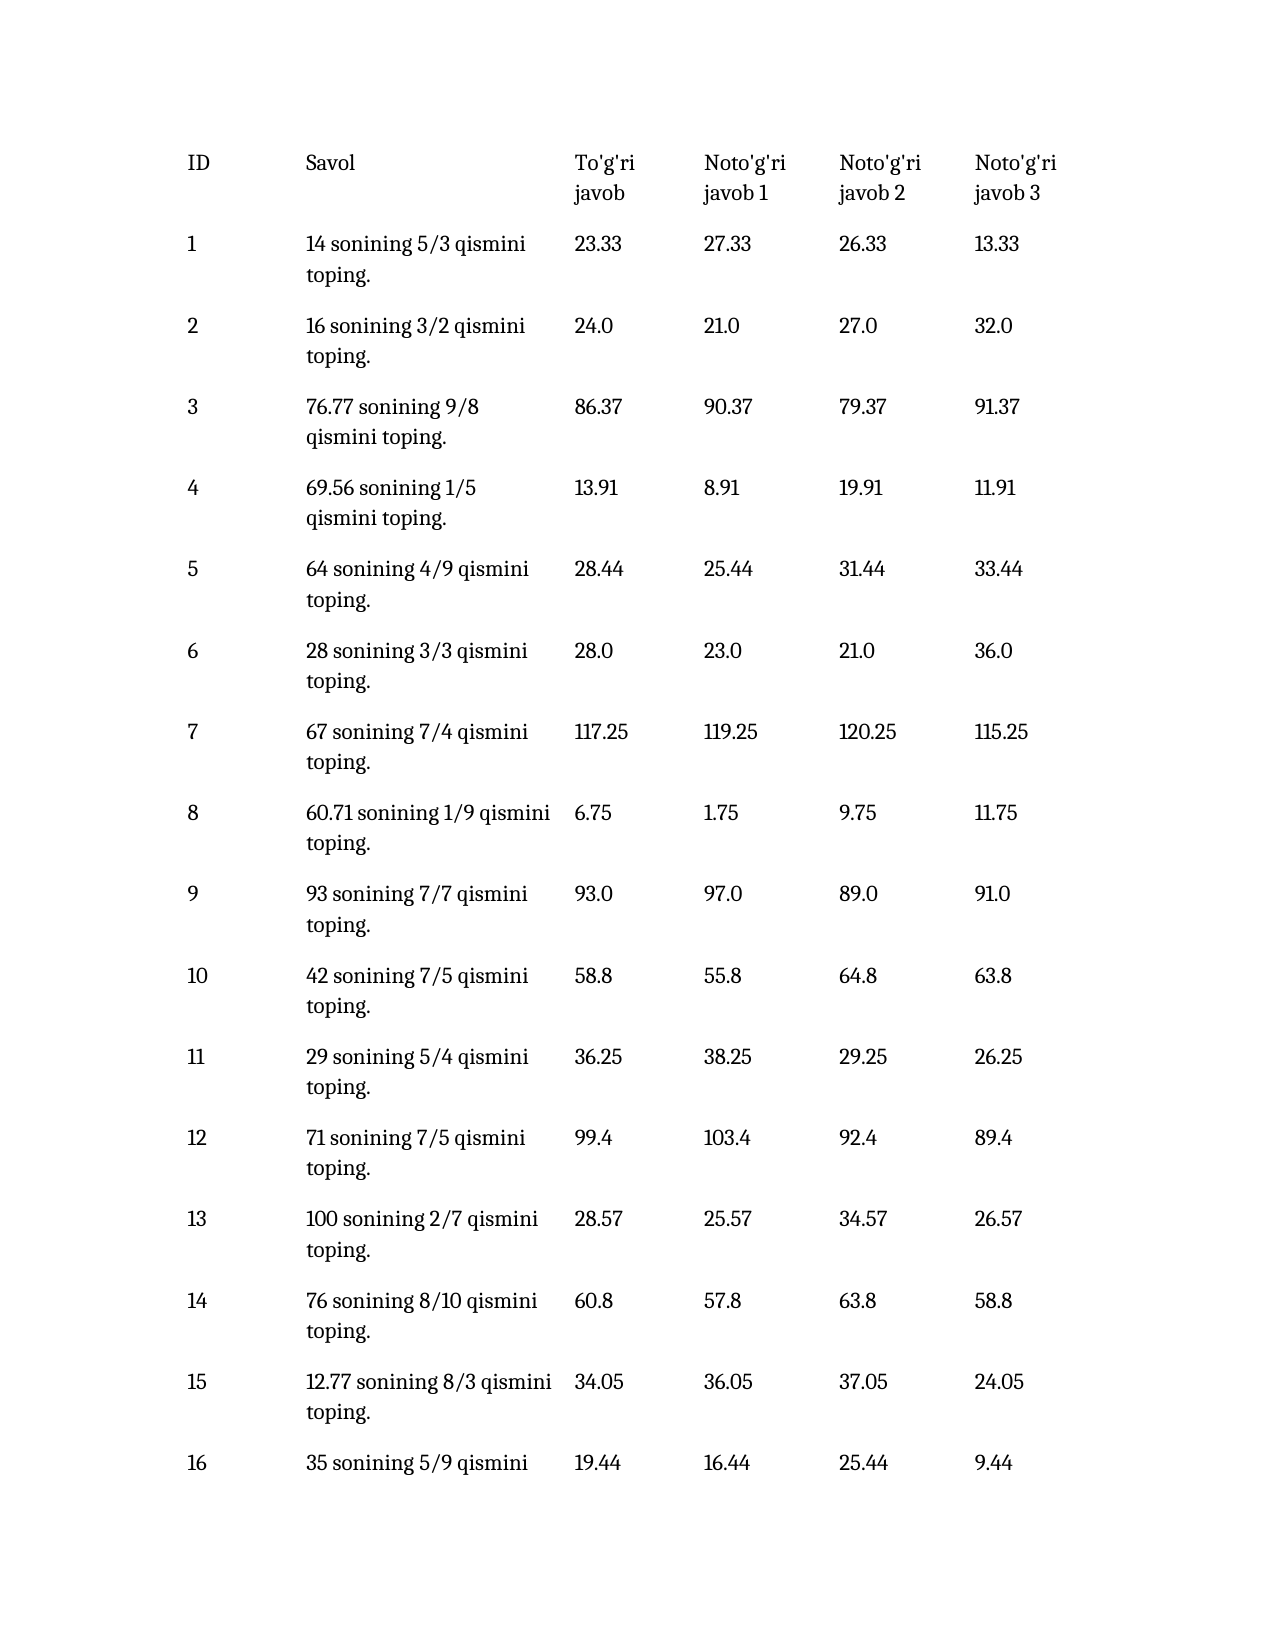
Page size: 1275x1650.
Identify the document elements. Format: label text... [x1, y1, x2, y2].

table_cell 21.0 [828, 638, 963, 719]
table_cell 9 [176, 881, 295, 962]
table_cell 33.44 [963, 556, 1099, 637]
table_cell 28.0 [563, 638, 693, 719]
table_cell 5 [176, 556, 295, 637]
table_cell 2 [176, 313, 295, 394]
table_cell 58.8 [563, 963, 693, 1044]
table_cell 24.05 [963, 1369, 1099, 1450]
table_cell 14 sonining 5/3 qismini toping. [295, 231, 563, 312]
table_cell 25.44 [828, 1450, 963, 1476]
table_cell 36.05 [693, 1369, 828, 1450]
table_cell 27.0 [828, 313, 963, 394]
table_cell 89.0 [828, 881, 963, 962]
table_cell 29 sonining 5/4 qismini toping. [295, 1044, 563, 1125]
table_cell 23.0 [693, 638, 828, 719]
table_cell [295, 1450, 563, 1476]
table_header Savol [295, 150, 563, 231]
table_cell 64.8 [828, 963, 963, 1044]
table_cell 28.44 [563, 556, 693, 637]
table_cell 42 sonining 7/5 qismini toping. [295, 963, 563, 1044]
table_cell 13.91 [563, 475, 693, 556]
table_cell 69.56 sonining 1/5 qismini toping. [295, 475, 563, 556]
table_cell 26.33 [828, 231, 963, 312]
table_cell 117.25 [563, 719, 693, 800]
table_cell 89.4 [963, 1125, 1099, 1206]
table_cell 26.25 [963, 1044, 1099, 1125]
table_cell 8 [176, 800, 295, 881]
table_cell 11 [176, 1044, 295, 1125]
table_cell 19.91 [828, 475, 963, 556]
table_cell 58.8 [963, 1288, 1099, 1369]
table_cell 10 [176, 963, 295, 1044]
table_cell 93 sonining 7/7 qismini toping. [295, 881, 563, 962]
table_cell 11.91 [963, 475, 1099, 556]
table_cell 90.37 [693, 394, 828, 475]
table_cell 93.0 [563, 881, 693, 962]
table_cell 63.8 [963, 963, 1099, 1044]
table_cell 12 [176, 1125, 295, 1206]
table_cell 7 [176, 719, 295, 800]
table_cell 16.44 [693, 1450, 828, 1476]
table_cell 100 sonining 2/7 qismini toping. [295, 1206, 563, 1287]
table_header Noto'g'ri javob 2 [828, 150, 963, 231]
table_cell 14 [176, 1288, 295, 1369]
table_cell 97.0 [693, 881, 828, 962]
table_cell 92.4 [828, 1125, 963, 1206]
table_cell 71 sonining 7/5 qismini toping. [295, 1125, 563, 1206]
table_cell 25.44 [693, 556, 828, 637]
table_cell 103.4 [693, 1125, 828, 1206]
table_cell 1 [176, 231, 295, 312]
table_cell 11.75 [963, 800, 1099, 881]
table_cell 16 [176, 1450, 295, 1476]
table_cell 6 [176, 638, 295, 719]
table_cell 120.25 [828, 719, 963, 800]
table_cell 9.44 [963, 1450, 1099, 1476]
table_cell 13.33 [963, 231, 1099, 312]
table_cell 60.71 sonining 1/9 qismini toping. [295, 800, 563, 881]
table_cell 28 sonining 3/3 qismini toping. [295, 638, 563, 719]
table_cell 60.8 [563, 1288, 693, 1369]
table_cell 27.33 [693, 231, 828, 312]
table_header Noto'g'ri javob 1 [693, 150, 828, 231]
table_cell 38.25 [693, 1044, 828, 1125]
table_cell 21.0 [693, 313, 828, 394]
table_cell 63.8 [828, 1288, 963, 1369]
table_cell 36.0 [963, 638, 1099, 719]
table_cell 76.77 sonining 9/8 qismini toping. [295, 394, 563, 475]
table_cell 57.8 [693, 1288, 828, 1369]
table_cell 32.0 [963, 313, 1099, 394]
table_cell 34.05 [563, 1369, 693, 1450]
table_header Noto'g'ri javob 3 [963, 150, 1099, 231]
table_cell 36.25 [563, 1044, 693, 1125]
table_cell 86.37 [563, 394, 693, 475]
table_cell 67 sonining 7/4 qismini toping. [295, 719, 563, 800]
table_cell 119.25 [693, 719, 828, 800]
table_cell 55.8 [693, 963, 828, 1044]
table_header To'g'ri javob [563, 150, 693, 231]
table_cell 34.57 [828, 1206, 963, 1287]
table_cell 28.57 [563, 1206, 693, 1287]
table_cell 6.75 [563, 800, 693, 881]
table_cell 12.77 sonining 8/3 qismini toping. [295, 1369, 563, 1450]
table_cell 15 [176, 1369, 295, 1450]
table_cell 19.44 [563, 1450, 693, 1476]
table_cell 76 sonining 8/10 qismini toping. [295, 1288, 563, 1369]
table_cell 8.91 [693, 475, 828, 556]
table_cell 26.57 [963, 1206, 1099, 1287]
table_cell 79.37 [828, 394, 963, 475]
table_cell 16 sonining 3/2 qismini toping. [295, 313, 563, 394]
table_cell 3 [176, 394, 295, 475]
table_cell 31.44 [828, 556, 963, 637]
table_cell 24.0 [563, 313, 693, 394]
table_cell 37.05 [828, 1369, 963, 1450]
table_cell 64 sonining 4/9 qismini toping. [295, 556, 563, 637]
table_cell 13 [176, 1206, 295, 1287]
table_cell 91.0 [963, 881, 1099, 962]
table_cell 25.57 [693, 1206, 828, 1287]
table_cell 91.37 [963, 394, 1099, 475]
table_cell 99.4 [563, 1125, 693, 1206]
table_cell 23.33 [563, 231, 693, 312]
table_cell 9.75 [828, 800, 963, 881]
table_cell 1.75 [693, 800, 828, 881]
table_cell 115.25 [963, 719, 1099, 800]
table_cell 4 [176, 475, 295, 556]
table_cell 29.25 [828, 1044, 963, 1125]
table_header ID [176, 150, 295, 231]
